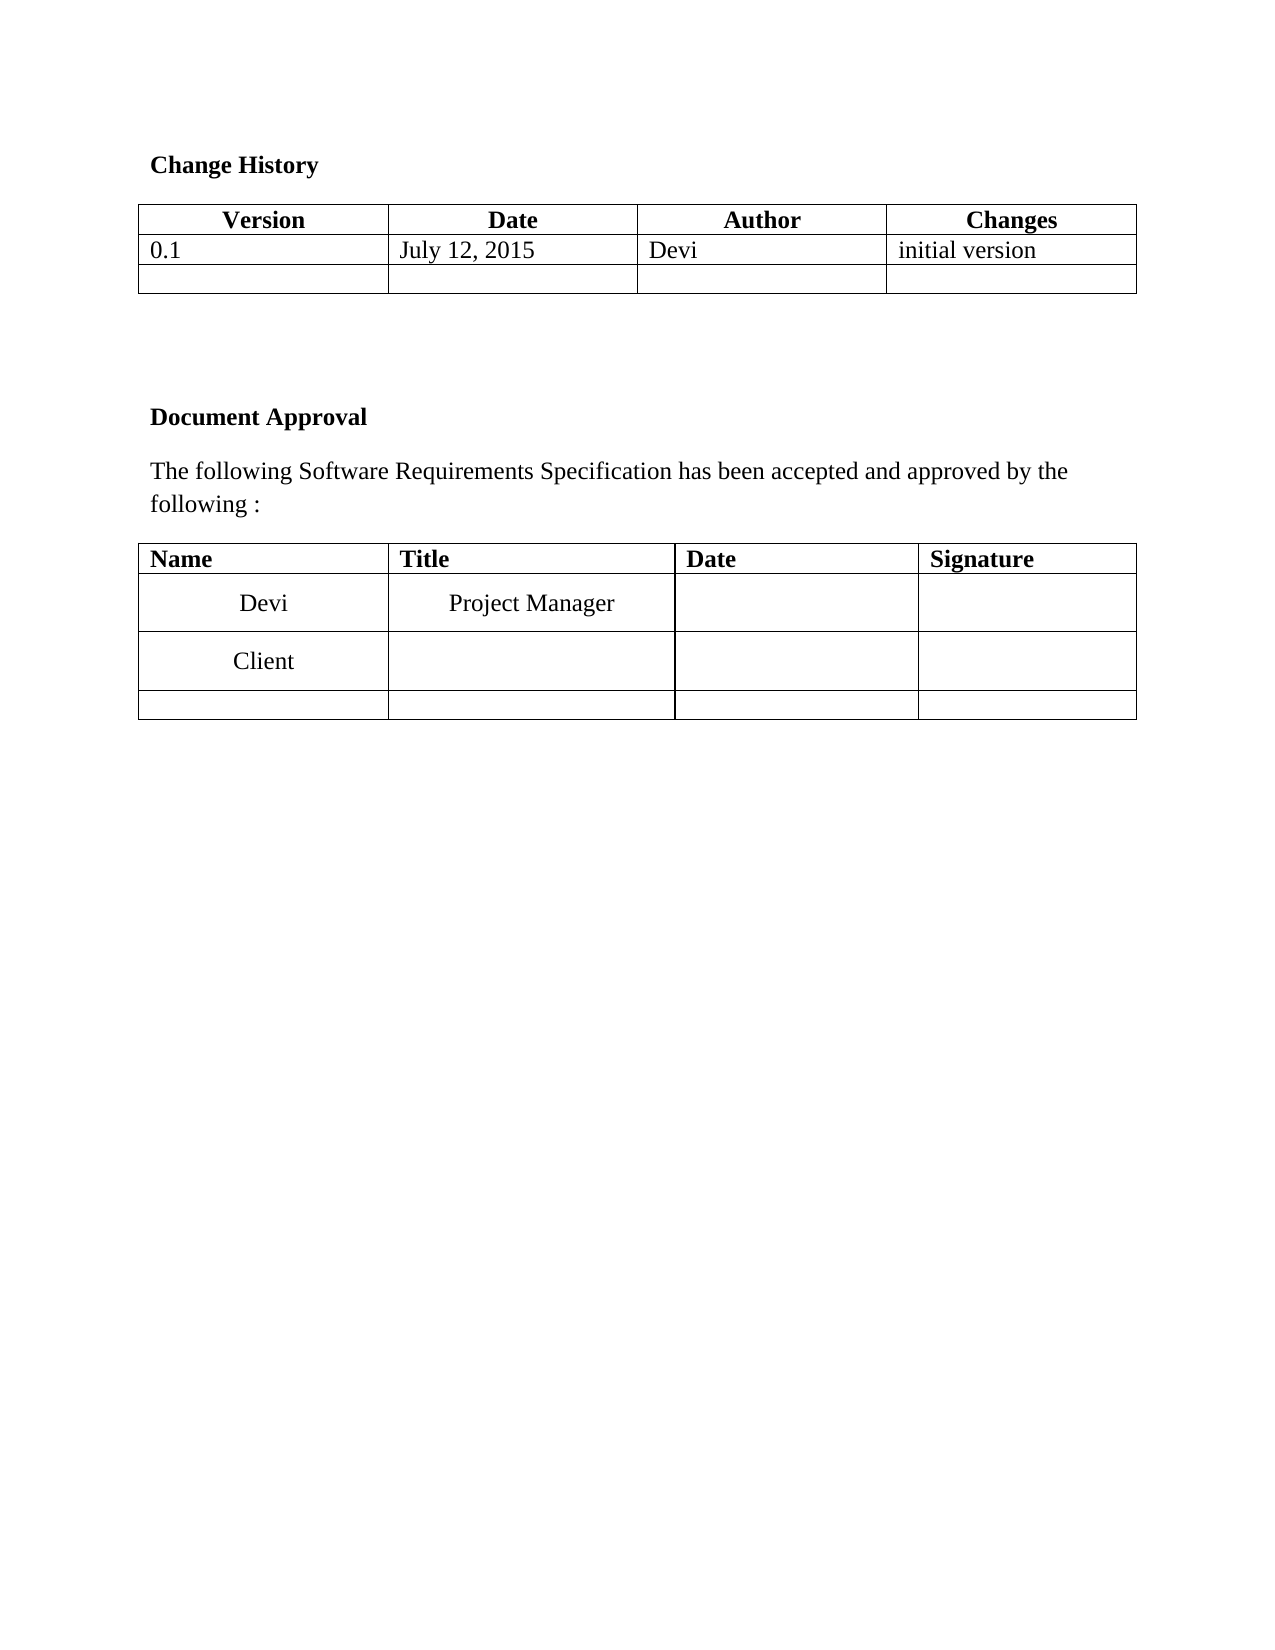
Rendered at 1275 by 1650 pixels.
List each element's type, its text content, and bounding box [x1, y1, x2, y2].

table_header Version [139, 205, 388, 234]
table_header Author [638, 205, 886, 234]
table_cell [638, 265, 886, 293]
table_cell 0.1 [139, 235, 388, 263]
table_cell July 12, 2015 [389, 235, 637, 263]
table_cell [389, 632, 674, 689]
table_cell Devi [139, 574, 388, 631]
table_header Date [676, 544, 918, 572]
table_header Name [139, 544, 388, 572]
table_cell [887, 265, 1136, 293]
table_header Changes [887, 205, 1136, 234]
table_cell [676, 632, 918, 689]
table_cell [139, 265, 388, 293]
table_cell [139, 691, 388, 719]
table_cell Client [139, 632, 388, 689]
table_header Signature [919, 544, 1136, 572]
table_cell [676, 574, 918, 631]
table_cell [389, 265, 637, 293]
table_cell Project Manager [389, 574, 674, 631]
table_cell [919, 632, 1136, 689]
table_header Date [389, 205, 637, 234]
table_cell [676, 691, 918, 719]
text Change History [150, 150, 1125, 179]
table_cell initial version [887, 235, 1136, 263]
text Document Approval [150, 402, 1125, 431]
table_cell [389, 691, 674, 719]
text The following Software Requirements Specification has been accepted and approved by the following : [150, 456, 1125, 518]
table_cell Devi [638, 235, 886, 263]
table_cell [919, 691, 1136, 719]
table_header Title [389, 544, 674, 572]
table_cell [919, 574, 1136, 631]
